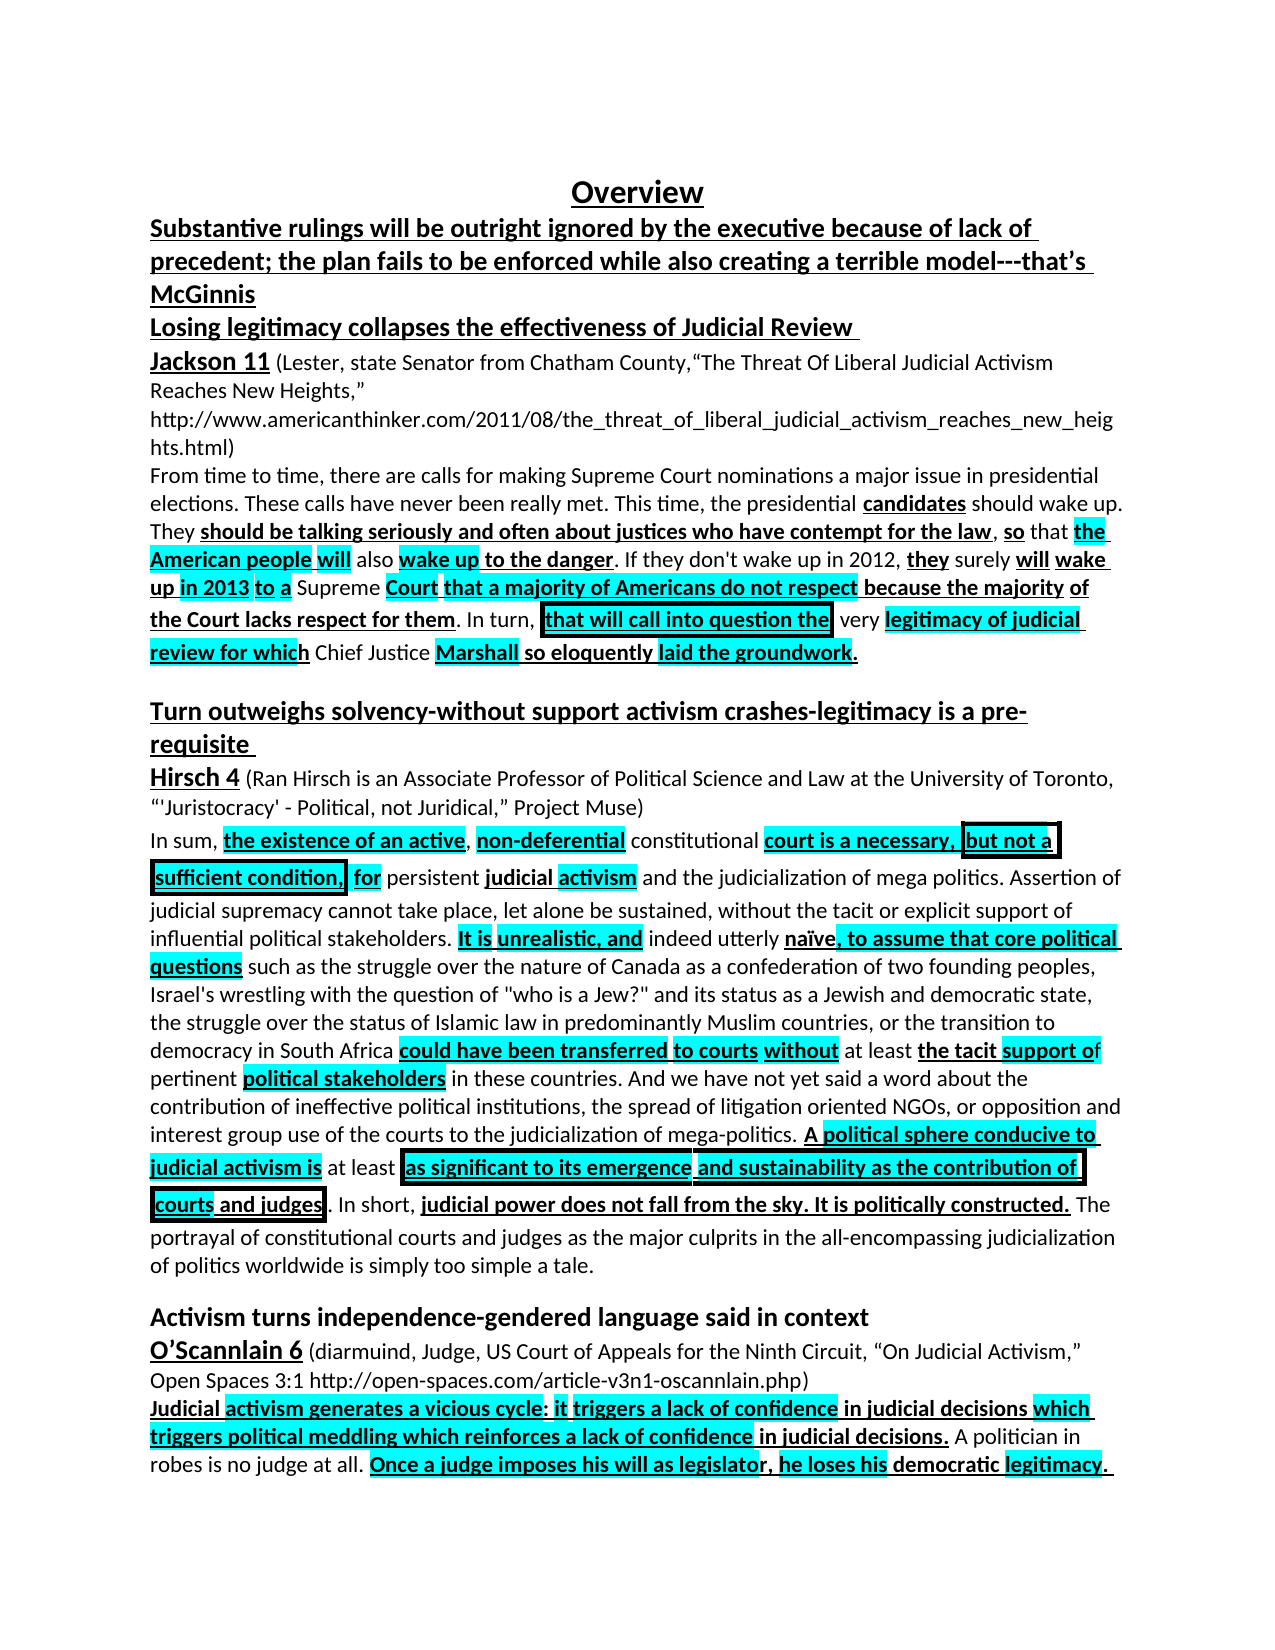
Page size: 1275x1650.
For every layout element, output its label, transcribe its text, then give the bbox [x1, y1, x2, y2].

text Jackson 11 (Lester, state Senator from Chatham County,“The Threat Of Liberal Judicial Activism Reaches New Heights,” http://www.americanthinker.com/2011/08/the_threat_of_liberal_judicial_activism_reaches_new_heights.html) [150, 344, 1125, 461]
subtitle Overview [150, 171, 1125, 212]
text O’Scannlain 6 (diarmuind, Judge, US Court of Appeals for the Ninth Circuit, “On Judicial Activism,” Open Spaces 3:1 http://open-spaces.com/article-v3n1-oscannlain.php) [150, 1333, 1125, 1394]
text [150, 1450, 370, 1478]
text In sum, the existence of an active, non-deferential constitutional court is a necessary, but not a sufficient condition, for persistent judicial activism and the judicialization of mega politics. Assertion of judicial supremacy cannot take place, let alone be sustained, without the tacit or explicit support of influential political stakeholders. It is unrealistic, and indeed utterly naïve, to assume that core political questions such as the struggle over the nature of Canada as a confederation of two founding peoples, Israel's wrestling with the question of "who is a Jew?" and its status as a Jewish and democratic state, the struggle over the status of Islamic law in predominantly Muslim countries, or the transition to democracy in South Africa could have been transferred to courts without at least the tacit support of pertinent political stakeholders in these countries. And we have not yet said a word about the contribution of ineffective political institutions, the spread of litigation oriented NGOs, or opposition and interest group use of the courts to the judicialization of mega-politics. A political sphere conducive to judicial activism is at least as significant to its emergence and sustainability as the contribution of courts and judges. In short, judicial power does not fall from the sky. It is politically constructed. The portrayal of constitutional courts and judges as the major culprits in the all-encompassing judicialization of politics worldwide is simply too simple a tale. [150, 821, 1125, 1279]
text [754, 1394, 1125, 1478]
text Hirsch 4 (Ran Hirsch is an Associate Professor of Political Science and Law at the University of Toronto, “'Juristocracy' - Political, not Juridical,” Project Muse) [150, 760, 1125, 821]
text Losing legitimacy collapses the effectiveness of Judicial Review [150, 311, 1125, 344]
text From time to time, there are calls for making Supreme Court nominations a major issue in presidential elections. These calls have never been really met. This time, the presidential candidates should wake up. They should be talking seriously and often about justices who have contempt for the law, so that the American people will also wake up to the danger. If they don't wake up in 2012, they surely will wake up in 2013 to a Supreme Court that a majority of Americans do not respect because the majority of the Court lacks respect for them. In turn, that will call into question the very legitimacy of judicial review for which Chief Justice Marshall so eloquently laid the groundwork. [150, 461, 1125, 666]
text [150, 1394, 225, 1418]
subtitle Activism turns independence-gendered language said in context [150, 1300, 1125, 1333]
text Turn outweighs solvency-without support activism crashes-legitimacy is a pre-requisite [150, 694, 1125, 760]
text Substantive rulings will be outright ignored by the executive because of lack of precedent; the plan fails to be enforced while also creating a terrible model---that’s McGinnis [150, 212, 1125, 311]
